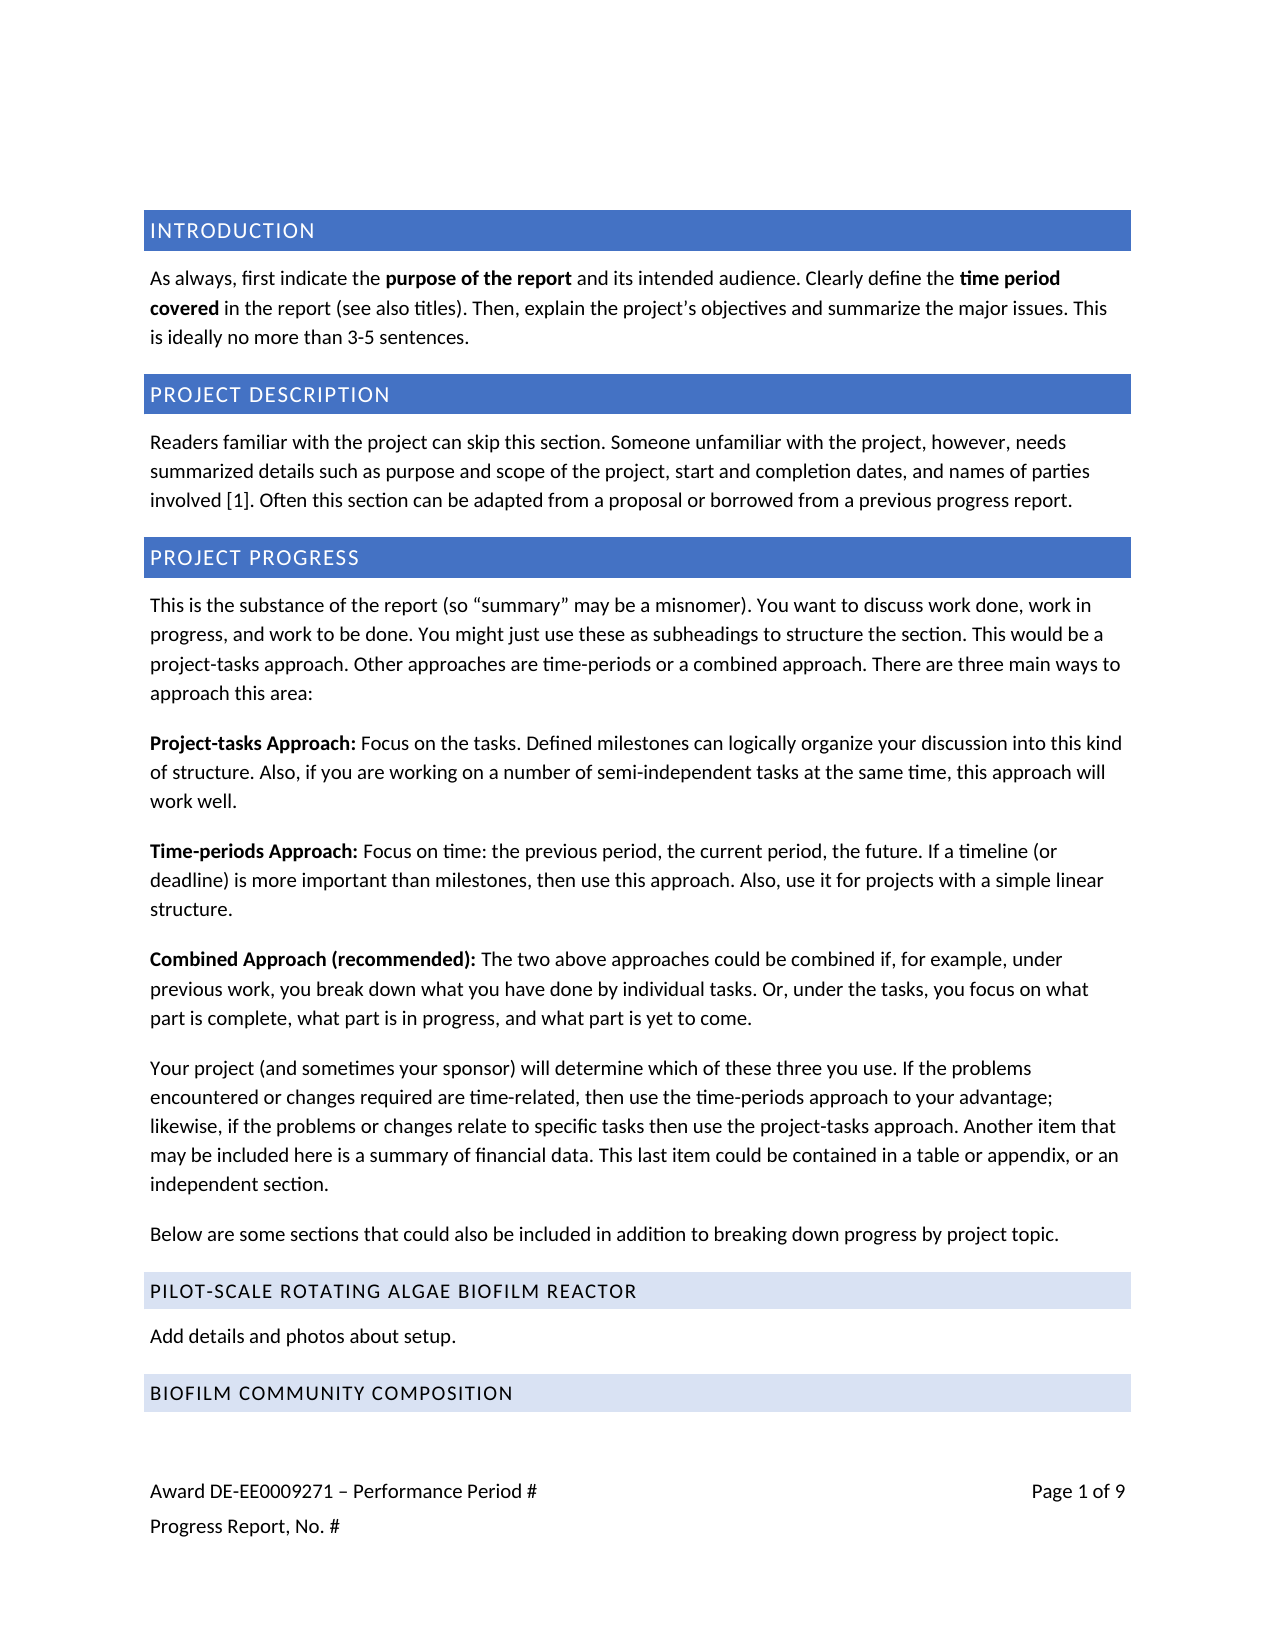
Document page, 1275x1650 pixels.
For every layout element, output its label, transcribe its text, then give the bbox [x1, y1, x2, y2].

text Readers familiar with the project can skip this section. Someone unfamiliar with the project, however, needs summarized details such as purpose and scope of the project, start and completion dates, and names of parties involved [1]. Often this section can be adapted from a proposal or borrowed from a previous progress report. [150, 429, 1125, 513]
subtitle Introduction [150, 217, 1125, 245]
text As always, first indicate the purpose of the report and its intended audience. Clearly define the time period covered in the report (see also titles). Then, explain the project’s objectives and summarize the major issues. This is ideally no more than 3-5 sentences. [150, 266, 1125, 349]
text Below are some sections that could also be included in addition to breaking down progress by project topic. [150, 1222, 1125, 1247]
text Combined Approach (recommended): The two above approaches could be combined if, for example, under previous work, you break down what you have done by individual tasks. Or, under the tasks, you focus on what part is complete, what part is in progress, and what part is yet to come. [150, 947, 1125, 1030]
subtitle Project Description [150, 380, 1125, 408]
subtitle Biofilm Community Composition [150, 1380, 1125, 1405]
text Your project (and sometimes your sponsor) will determine which of these three you use. If the problems encountered or changes required are time-related, then use the time-periods approach to your advantage; likewise, if the problems or changes relate to specific tasks then use the project-tasks approach. Another item that may be included here is a summary of financial data. This last item could be contained in a table or appendix, or an independent section. [150, 1055, 1125, 1197]
subtitle Project Progress [150, 544, 1125, 572]
subtitle Pilot-Scale Rotating Algae Biofilm Reactor [150, 1278, 1125, 1303]
text Project-tasks Approach: Focus on the tasks. Defined milestones can logically organize your discussion into this kind of structure. Also, if you are working on a number of semi-independent tasks at the same time, this approach will work well. [150, 730, 1125, 814]
text This is the substance of the report (so “summary” may be a misnomer). You want to discuss work done, work in progress, and work to be done. You might just use these as subheadings to structure the section. This would be a project-tasks approach. Other approaches are time-periods or a combined approach. There are three main ways to approach this area: [150, 592, 1125, 705]
text Time-periods Approach: Focus on time: the previous period, the current period, the future. If a timeline (or deadline) is more important than milestones, then use this approach. Also, use it for projects with a simple linear structure. [150, 838, 1125, 922]
text Add details and photos about setup. [150, 1324, 1125, 1349]
